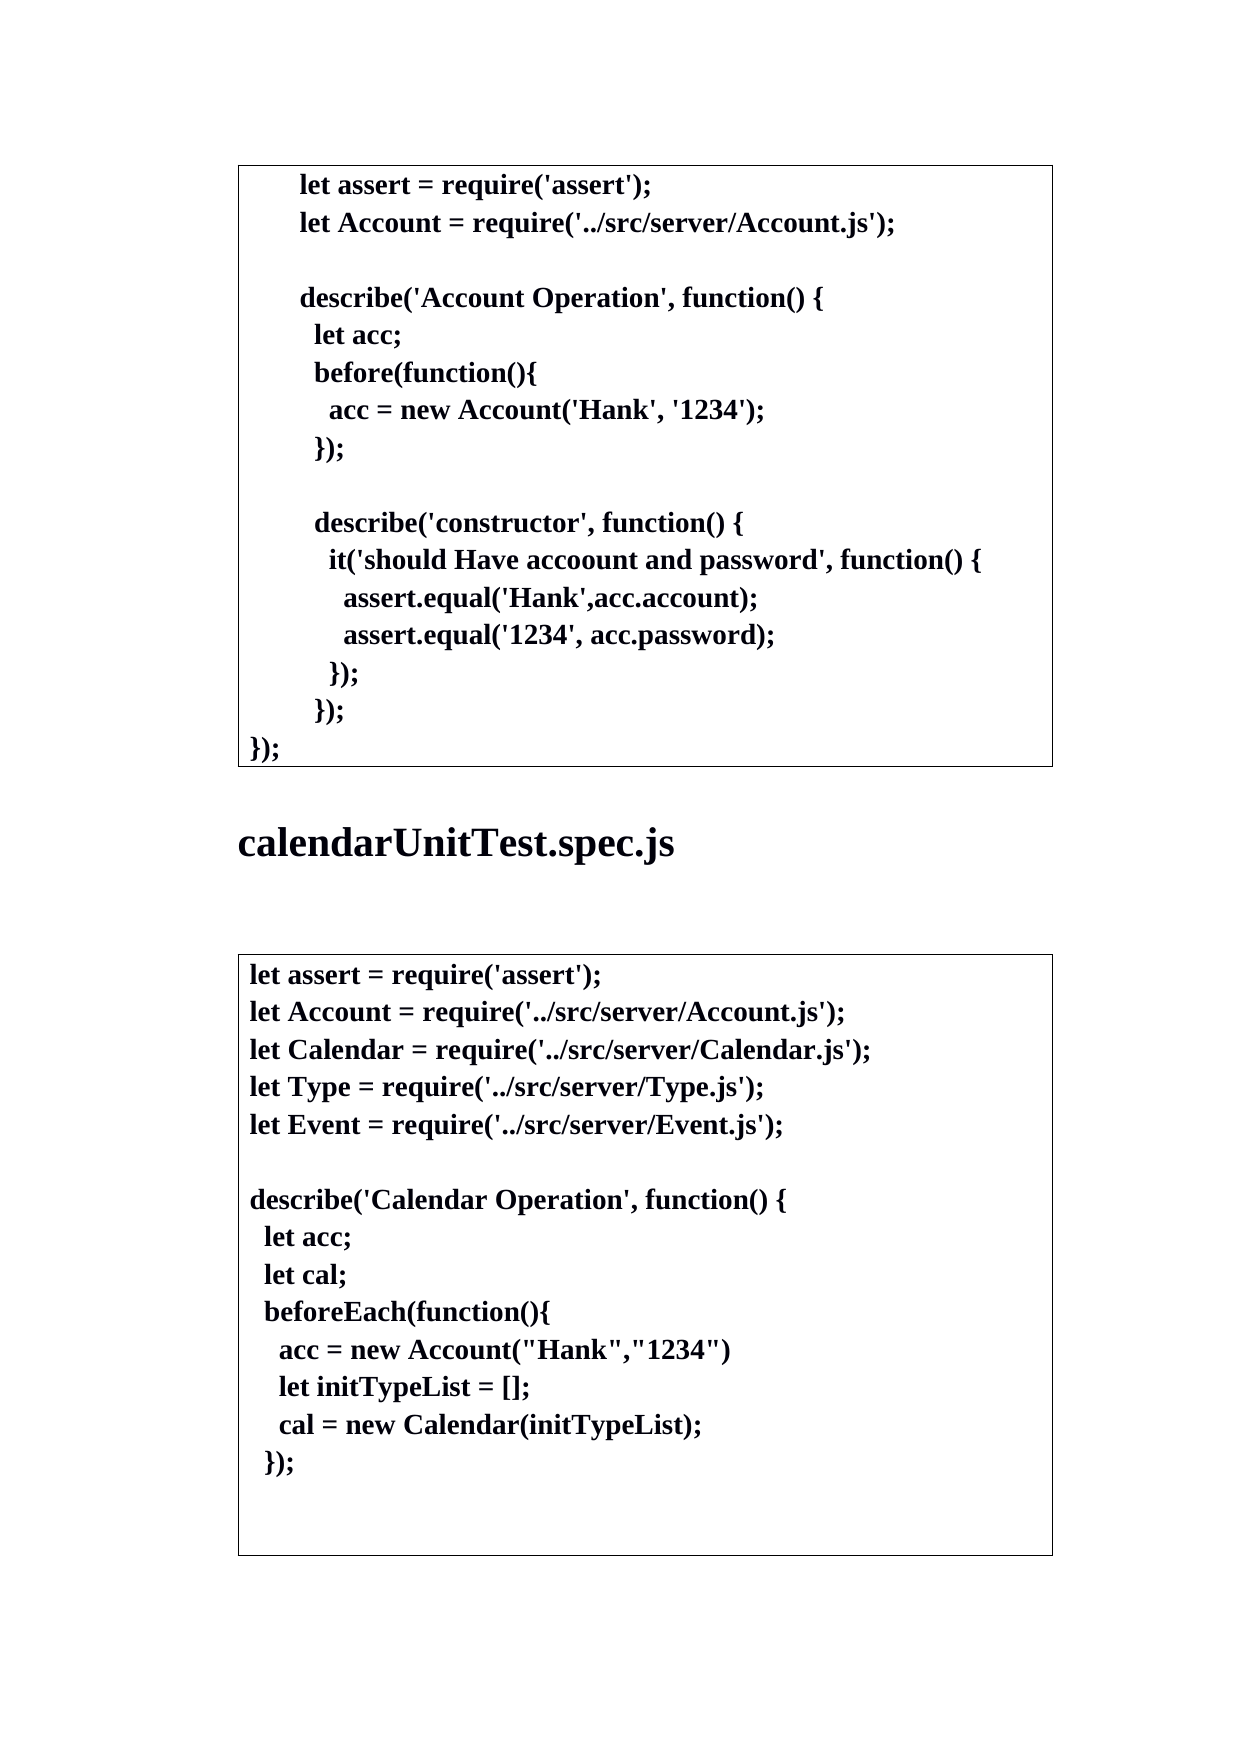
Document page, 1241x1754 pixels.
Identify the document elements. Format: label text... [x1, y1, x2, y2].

list calendarUnitTest.spec.js [237, 804, 1053, 954]
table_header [239, 955, 1052, 1555]
table_header let assert = require('assert'); let Account = require('../src/server/Account.js'); describe('Account Operation', function() { let acc; before(function(){ acc = new Account('Hank', '1234'); }); describe('constructor', function() { it('should Have accoount and password', function() { assert.equal('Hank',acc.account); assert.equal('1234', acc.password); }); }); }); [239, 166, 1052, 766]
